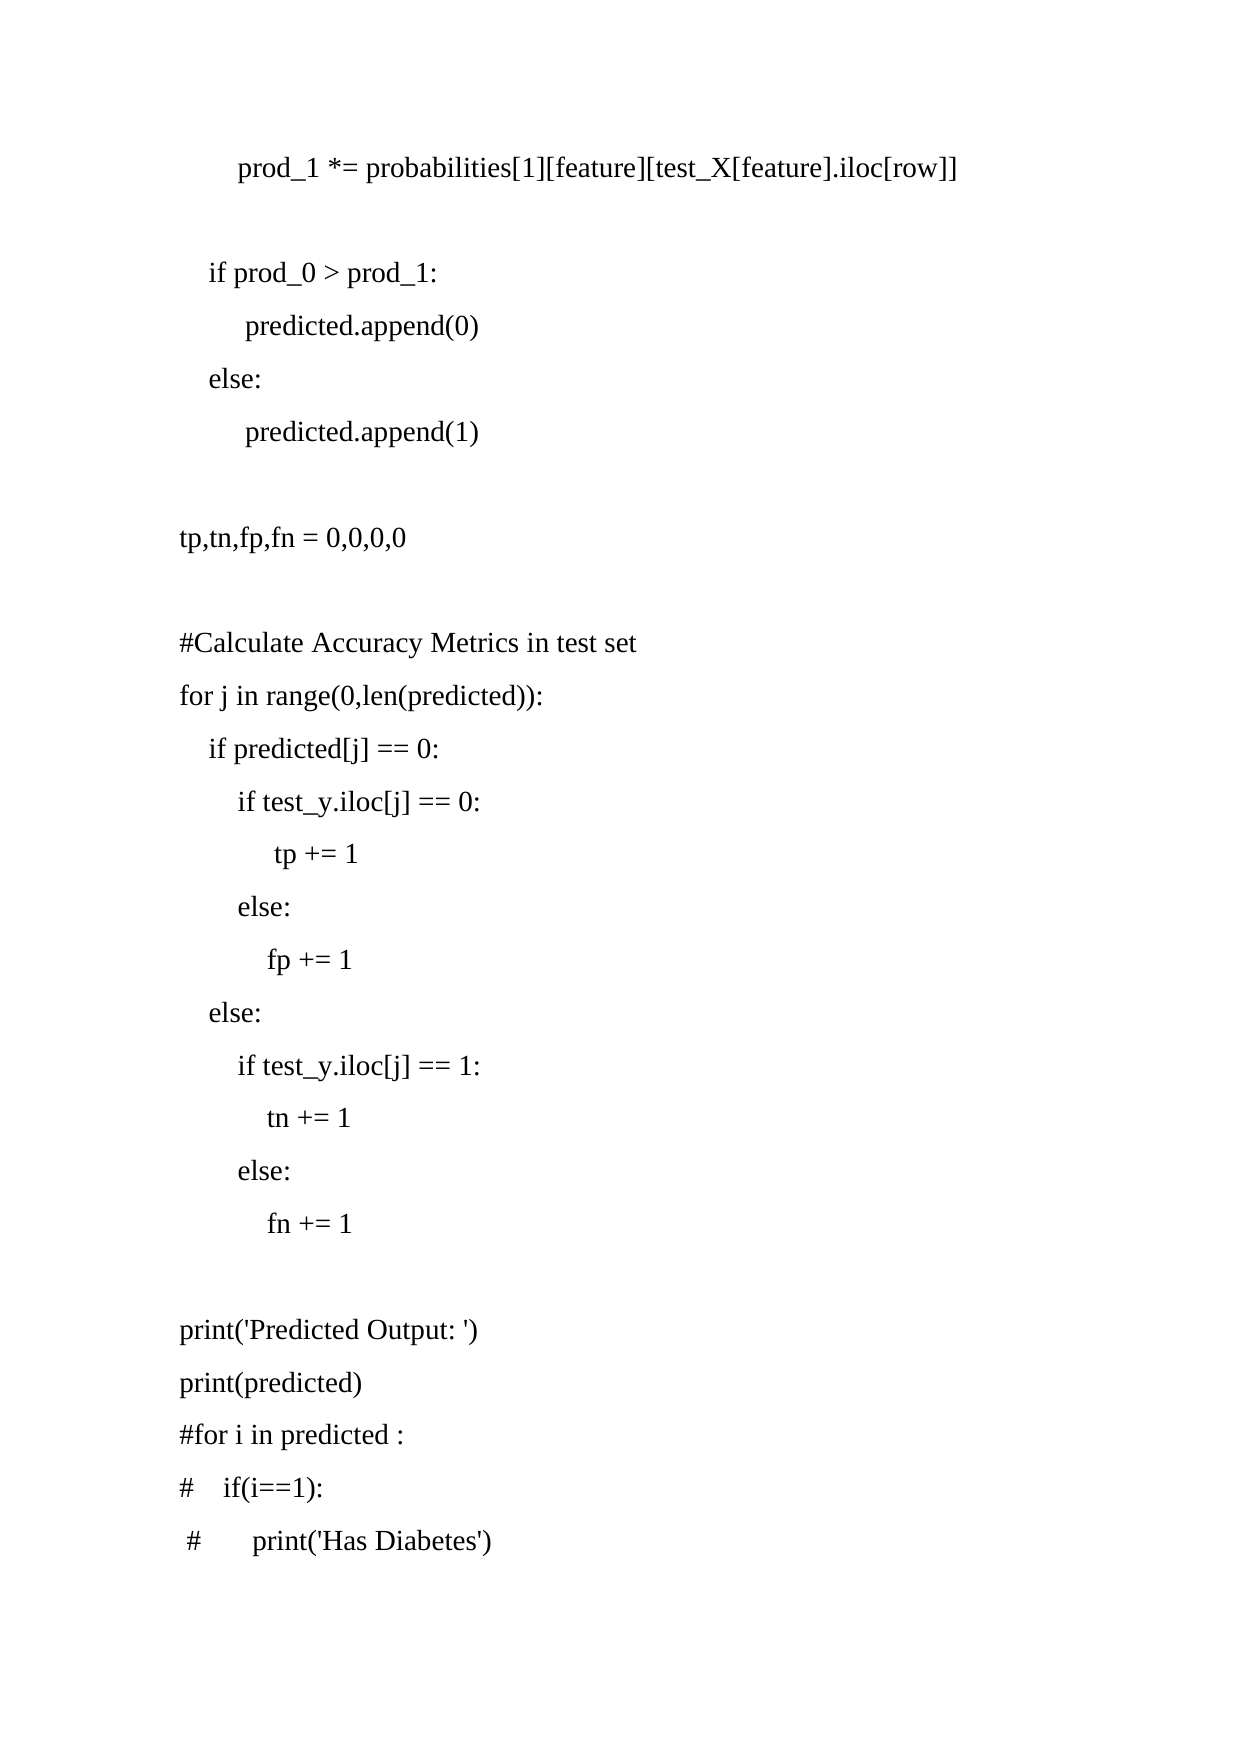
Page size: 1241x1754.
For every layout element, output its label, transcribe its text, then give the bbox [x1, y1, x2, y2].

text else: [150, 889, 1090, 923]
text else: [150, 1153, 1090, 1187]
text predicted.append(1) [150, 414, 1090, 448]
text if prod_0 > prod_1: [150, 256, 1090, 289]
text fp += 1 [150, 942, 1090, 976]
text for j in range(0,len(predicted)): [150, 678, 1090, 712]
text if test_y.iloc[j] == 0: [150, 784, 1090, 817]
text if predicted[j] == 0: [150, 731, 1090, 764]
text fn += 1 [150, 1206, 1090, 1240]
text tp += 1 [150, 837, 1090, 870]
text tp,tn,fp,fn = 0,0,0,0 [150, 520, 1090, 553]
text predicted.append(0) [150, 308, 1090, 342]
text # if(i==1): [150, 1470, 1090, 1504]
text if test_y.iloc[j] == 1: [150, 1048, 1090, 1081]
text #Calculate Accuracy Metrics in test set [150, 625, 1090, 659]
text tn += 1 [150, 1101, 1090, 1134]
text print(predicted) [150, 1365, 1090, 1398]
text else: [150, 995, 1090, 1028]
text print('Predicted Output: ') [150, 1312, 1090, 1345]
text # print('Has Diabetes') [150, 1523, 1090, 1557]
text else: [150, 361, 1090, 395]
text #for i in predicted : [150, 1417, 1090, 1451]
text prod_1 *= probabilities[1][feature][test_X[feature].iloc[row]] [150, 150, 1090, 183]
